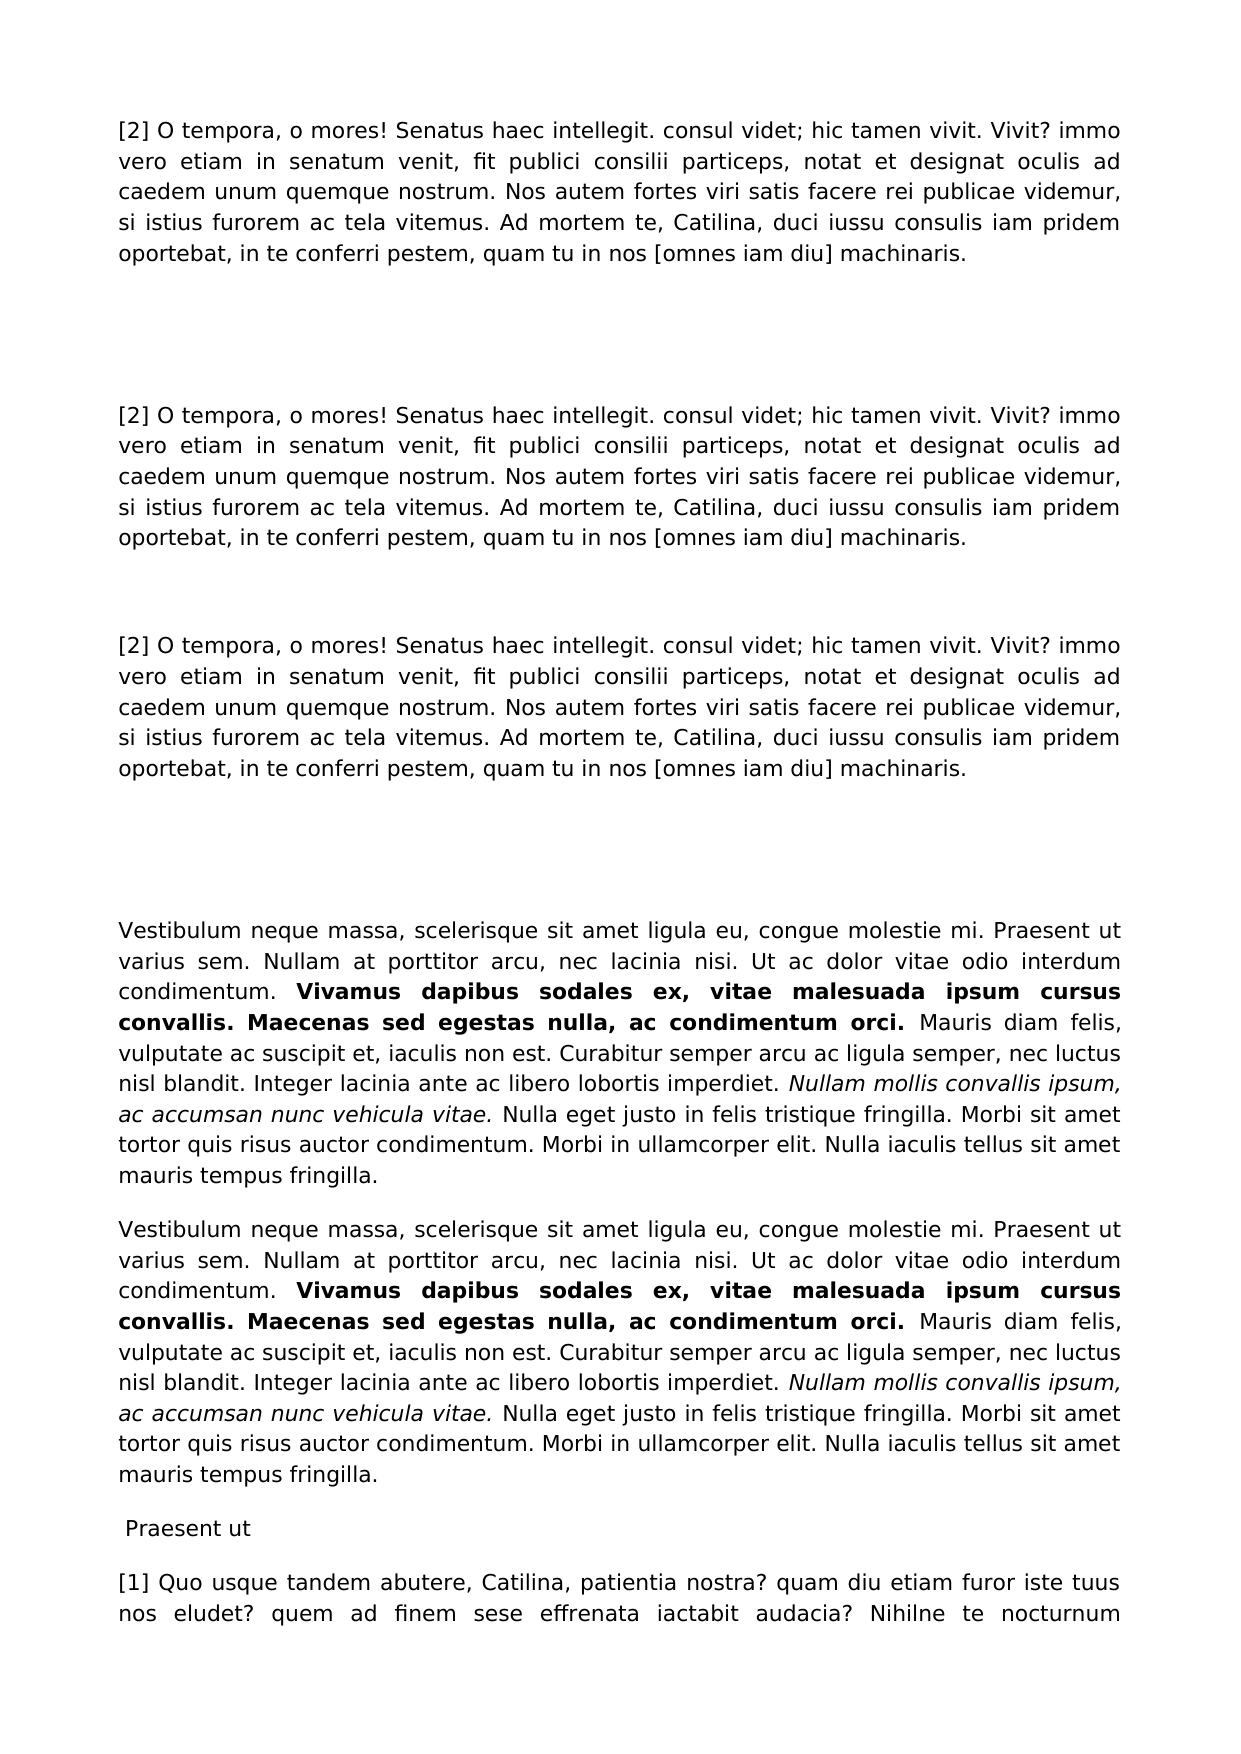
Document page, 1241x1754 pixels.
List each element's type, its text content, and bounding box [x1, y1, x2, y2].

text Vestibulum neque massa, scelerisque sit amet ligula eu, congue molestie mi. Praesent ut varius sem. Nullam at porttitor arcu, nec lacinia nisi. Ut ac dolor vitae odio interdum condimentum. Vivamus dapibus sodales ex, vitae malesuada ipsum cursus convallis. Maecenas sed egestas nulla, ac condimentum orci. Mauris diam felis, vulputate ac suscipit et, iaculis non est. Curabitur semper arcu ac ligula semper, nec luctus nisl blandit. Integer lacinia ante ac libero lobortis imperdiet. Nullam mollis convallis ipsum, ac accumsan nunc vehicula vitae. Nulla eget justo in felis tristique fringilla. Morbi sit amet tortor quis risus auctor condimentum. Morbi in ullamcorper elit. Nulla iaculis tellus sit amet mauris tempus fringilla. [118, 918, 1122, 1189]
text [2] O tempora, o mores! Senatus haec intellegit. consul videt; hic tamen vivit. Vivit? immo vero etiam in senatum venit, fit publici consilii particeps, notat et designat oculis ad caedem unum quemque nostrum. Nos autem fortes viri satis facere rei publicae videmur, si istius furorem ac tela vitemus. Ad mortem te, Catilina, duci iussu consulis iam pridem oportebat, in te conferri pestem, quam tu in nos [omnes iam diu] machinaris. [118, 118, 1122, 266]
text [118, 1570, 1122, 1626]
text Praesent ut [118, 1516, 1122, 1542]
text [2] O tempora, o mores! Senatus haec intellegit. consul videt; hic tamen vivit. Vivit? immo vero etiam in senatum venit, fit publici consilii particeps, notat et designat oculis ad caedem unum quemque nostrum. Nos autem fortes viri satis facere rei publicae videmur, si istius furorem ac tela vitemus. Ad mortem te, Catilina, duci iussu consulis iam pridem oportebat, in te conferri pestem, quam tu in nos [omnes iam diu] machinaris. [118, 633, 1122, 781]
text [2] O tempora, o mores! Senatus haec intellegit. consul videt; hic tamen vivit. Vivit? immo vero etiam in senatum venit, fit publici consilii particeps, notat et designat oculis ad caedem unum quemque nostrum. Nos autem fortes viri satis facere rei publicae videmur, si istius furorem ac tela vitemus. Ad mortem te, Catilina, duci iussu consulis iam pridem oportebat, in te conferri pestem, quam tu in nos [omnes iam diu] machinaris. [118, 403, 1122, 551]
text Vestibulum neque massa, scelerisque sit amet ligula eu, congue molestie mi. Praesent ut varius sem. Nullam at porttitor arcu, nec lacinia nisi. Ut ac dolor vitae odio interdum condimentum. Vivamus dapibus sodales ex, vitae malesuada ipsum cursus convallis. Maecenas sed egestas nulla, ac condimentum orci. Mauris diam felis, vulputate ac suscipit et, iaculis non est. Curabitur semper arcu ac ligula semper, nec luctus nisl blandit. Integer lacinia ante ac libero lobortis imperdiet. Nullam mollis convallis ipsum, ac accumsan nunc vehicula vitae. Nulla eget justo in felis tristique fringilla. Morbi sit amet tortor quis risus auctor condimentum. Morbi in ullamcorper elit. Nulla iaculis tellus sit amet mauris tempus fringilla. [118, 1217, 1122, 1488]
